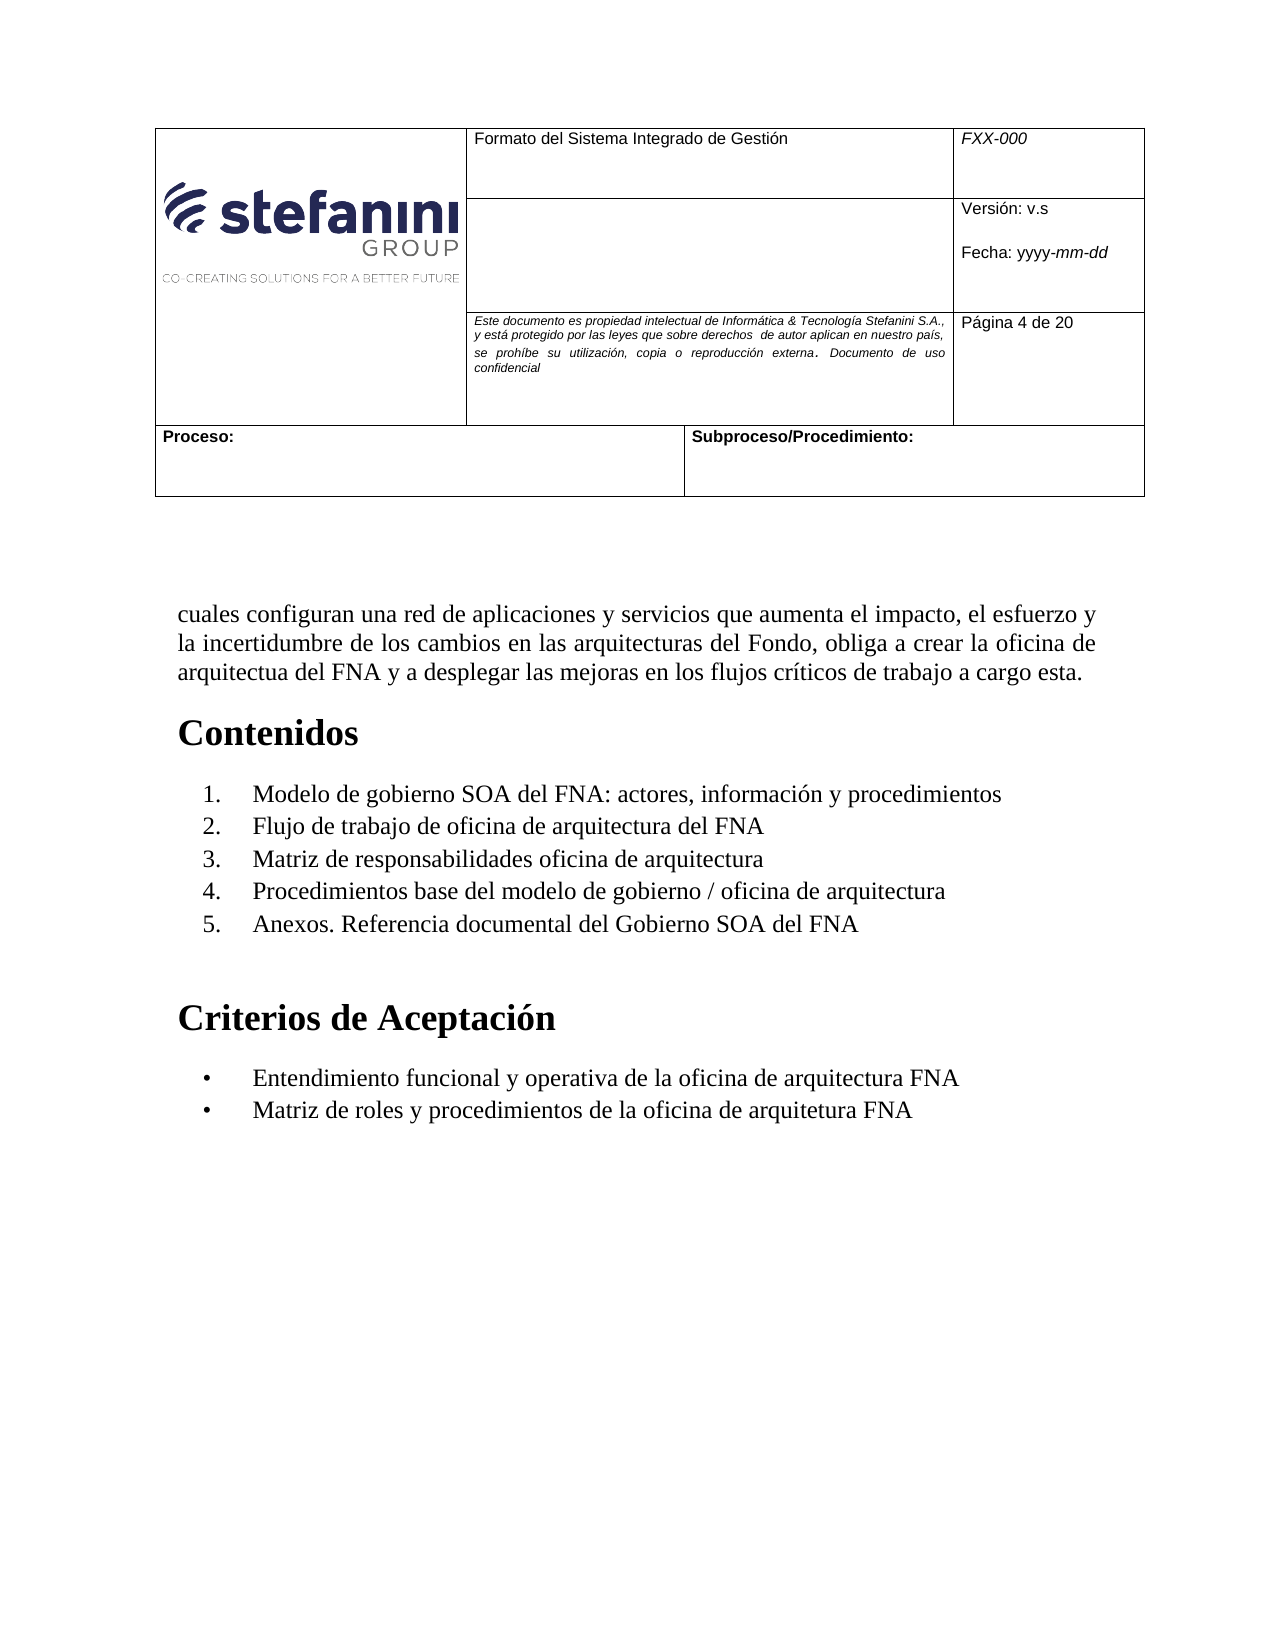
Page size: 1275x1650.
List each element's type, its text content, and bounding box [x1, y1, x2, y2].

subtitle Criterios de Aceptación [177, 995, 1098, 1038]
text El resultados del análisis de riesgos técnicos realizado en la Fase I de la consultoría E-Service, causados en parte por los retos de complejidad y agilidad que enfrenta el FNA, los cuales configuran una red de aplicaciones y servicios que aumenta el impacto, el esfuerzo y la incertidumbre de los cambios en las arquitecturas del Fondo, obliga a crear la oficina de arquitectua del FNA y a desplegar las mejoras en los flujos críticos de trabajo a cargo esta. [177, 599, 1098, 686]
list Matriz de responsabilidades oficina de arquitectura [202, 844, 1098, 872]
subtitle Contenidos [177, 711, 1098, 754]
list Entendimiento funcional y operativa de la oficina de arquitectura FNA [202, 1063, 1098, 1092]
list Anexos. Referencia documental del Gobierno SOA del FNA [202, 909, 1098, 937]
list Modelo de gobierno SOA del FNA: actores, información y procedimientos [202, 779, 1098, 807]
picture [162, 182, 460, 286]
list Procedimientos base del modelo de gobierno / oficina de arquitectura [202, 876, 1098, 905]
list Flujo de trabajo de oficina de arquitectura del FNA [202, 811, 1098, 840]
list Matriz de roles y procedimientos de la oficina de arquitetura FNA [202, 1096, 1098, 1124]
